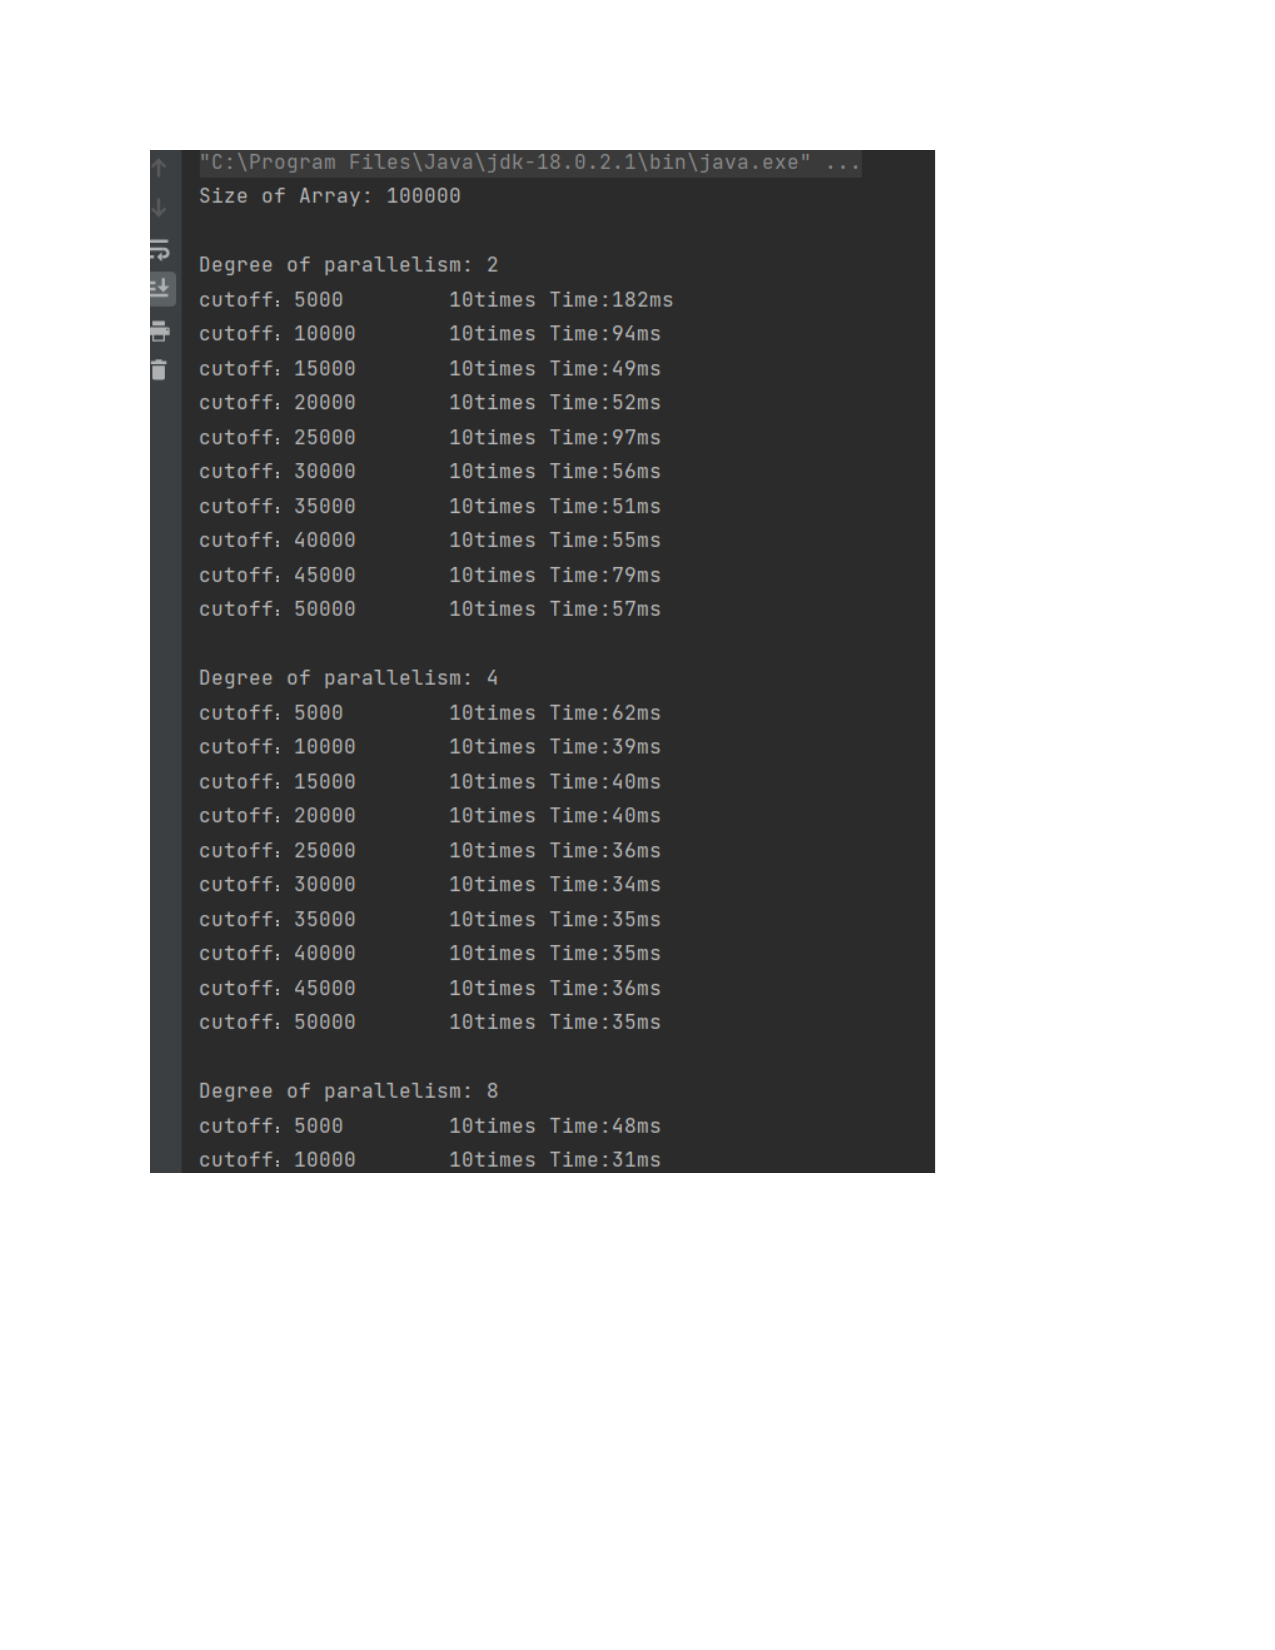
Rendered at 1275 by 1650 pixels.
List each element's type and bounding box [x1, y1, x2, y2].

picture [150, 150, 936, 1173]
